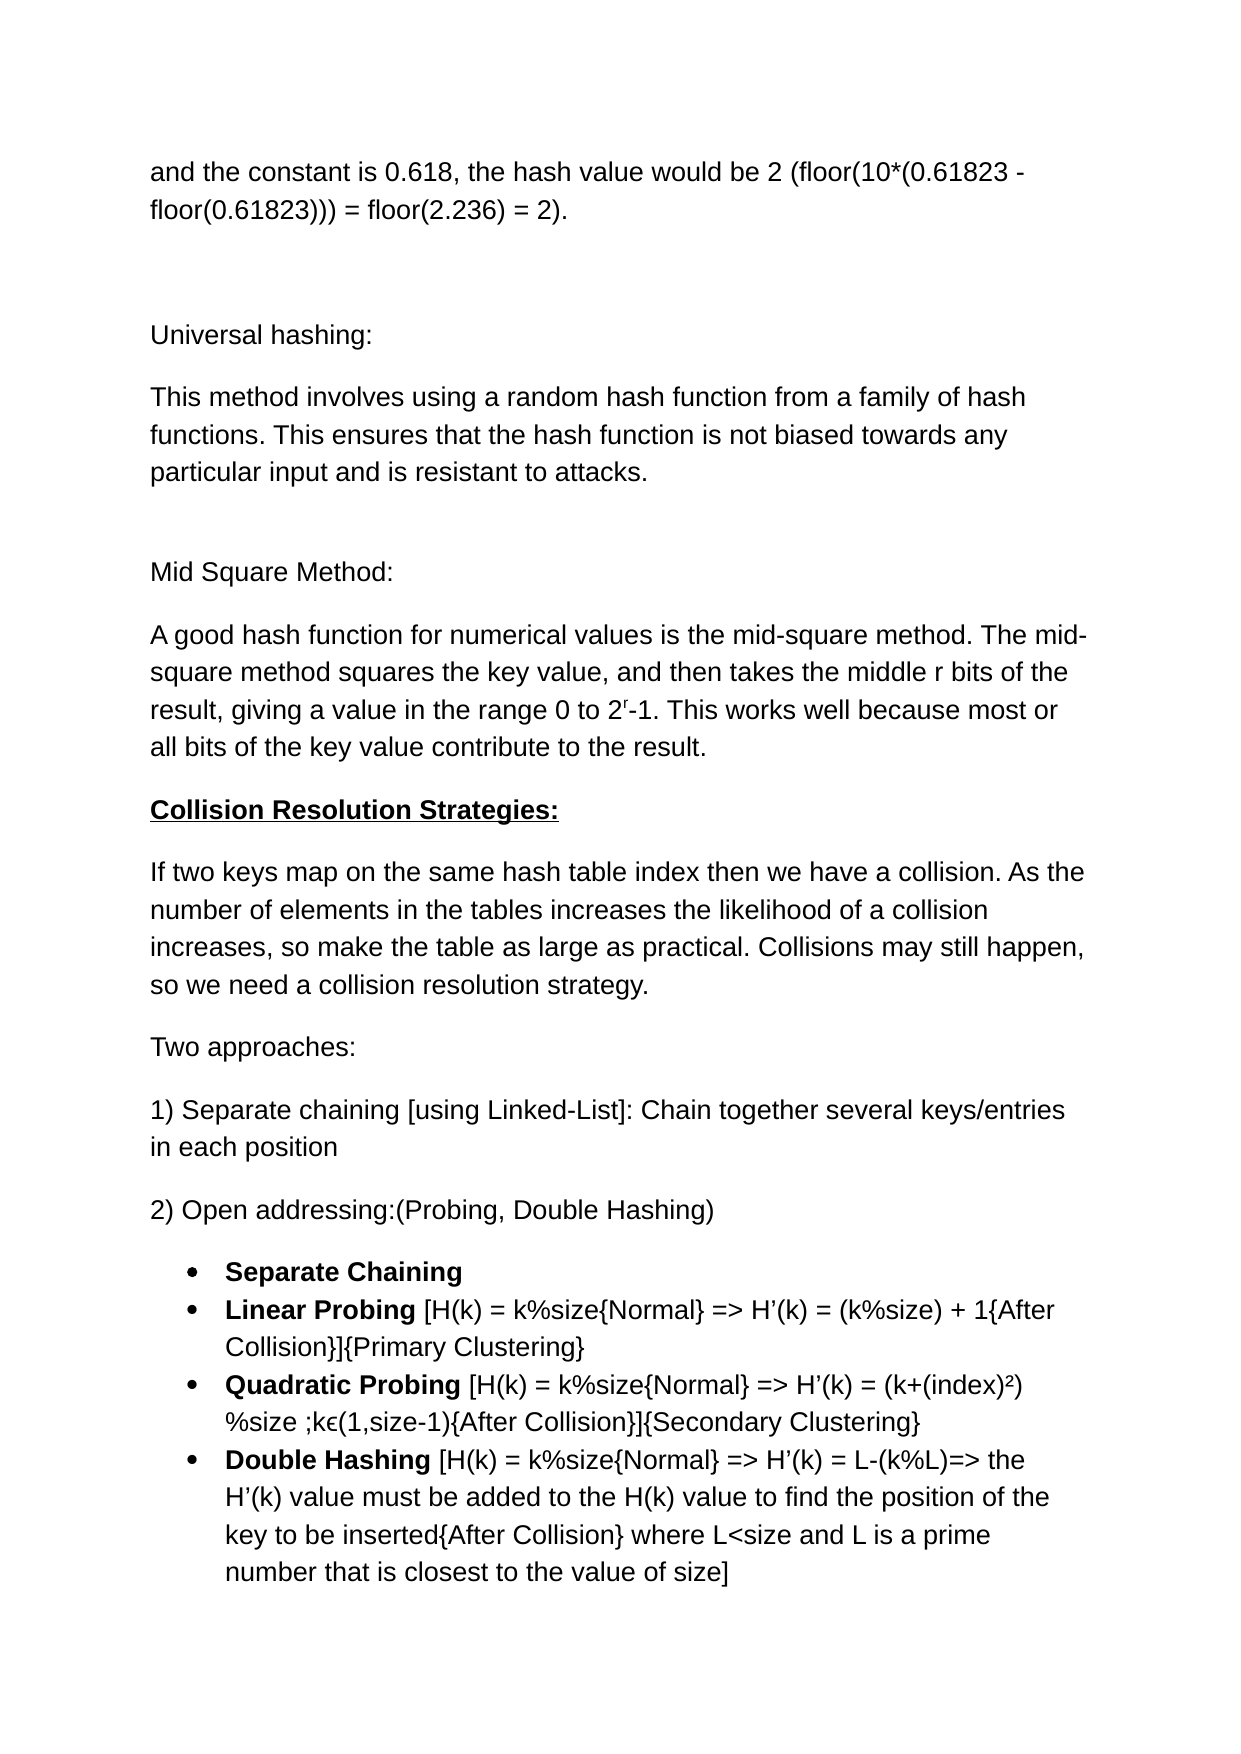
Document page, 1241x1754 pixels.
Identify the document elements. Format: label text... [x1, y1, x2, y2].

text 1) Separate chaining [using Linked-List]: Chain together several keys/entries in each position [150, 1087, 1090, 1162]
text Two approaches: [150, 1025, 1090, 1062]
text This method involves using a random hash function from a family of hash functions. This ensures that the hash function is not biased towards any particular input and is resistant to attacks. [150, 375, 1090, 525]
list Quadratic Probing [H(k) = k%size{Normal} => H’(k) = (k+(index)²)%size ;kϵ(1,size-1){After Collision}]{Secondary Clustering} [187, 1362, 1090, 1437]
list Separate Chaining [187, 1250, 1090, 1287]
text A good hash function for numerical values is the mid-square method. The mid-square method squares the key value, and then takes the middle r bits of the result, giving a value in the range 0 to 2r-1. This works well because most or all bits of the key value contribute to the result. [150, 612, 1090, 762]
text 2) Open addressing:(Probing, Double Hashing) [150, 1187, 1090, 1225]
text If two keys map on the same hash table index then we have a collision. As the number of elements in the tables increases the likelihood of a collision increases, so make the table as large as practical. Collisions may still happen, so we need a collision resolution strategy. [150, 850, 1090, 1000]
text Collision Resolution Strategies: [150, 787, 1090, 825]
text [150, 150, 1090, 225]
list Linear Probing [H(k) = k%size{Normal} => H’(k) = (k%size) + 1{After Collision}]{Primary Clustering} [187, 1287, 1090, 1362]
text Mid Square Method: [150, 550, 1090, 587]
list Double Hashing [H(k) = k%size{Normal} => H’(k) = L-(k%L)=> the H’(k) value must be added to the H(k) value to find the position of the key to be inserted{After Collision} where L<size and L is a prime number that is closest to the value of size] [187, 1437, 1090, 1587]
text Universal hashing: [150, 312, 1090, 350]
